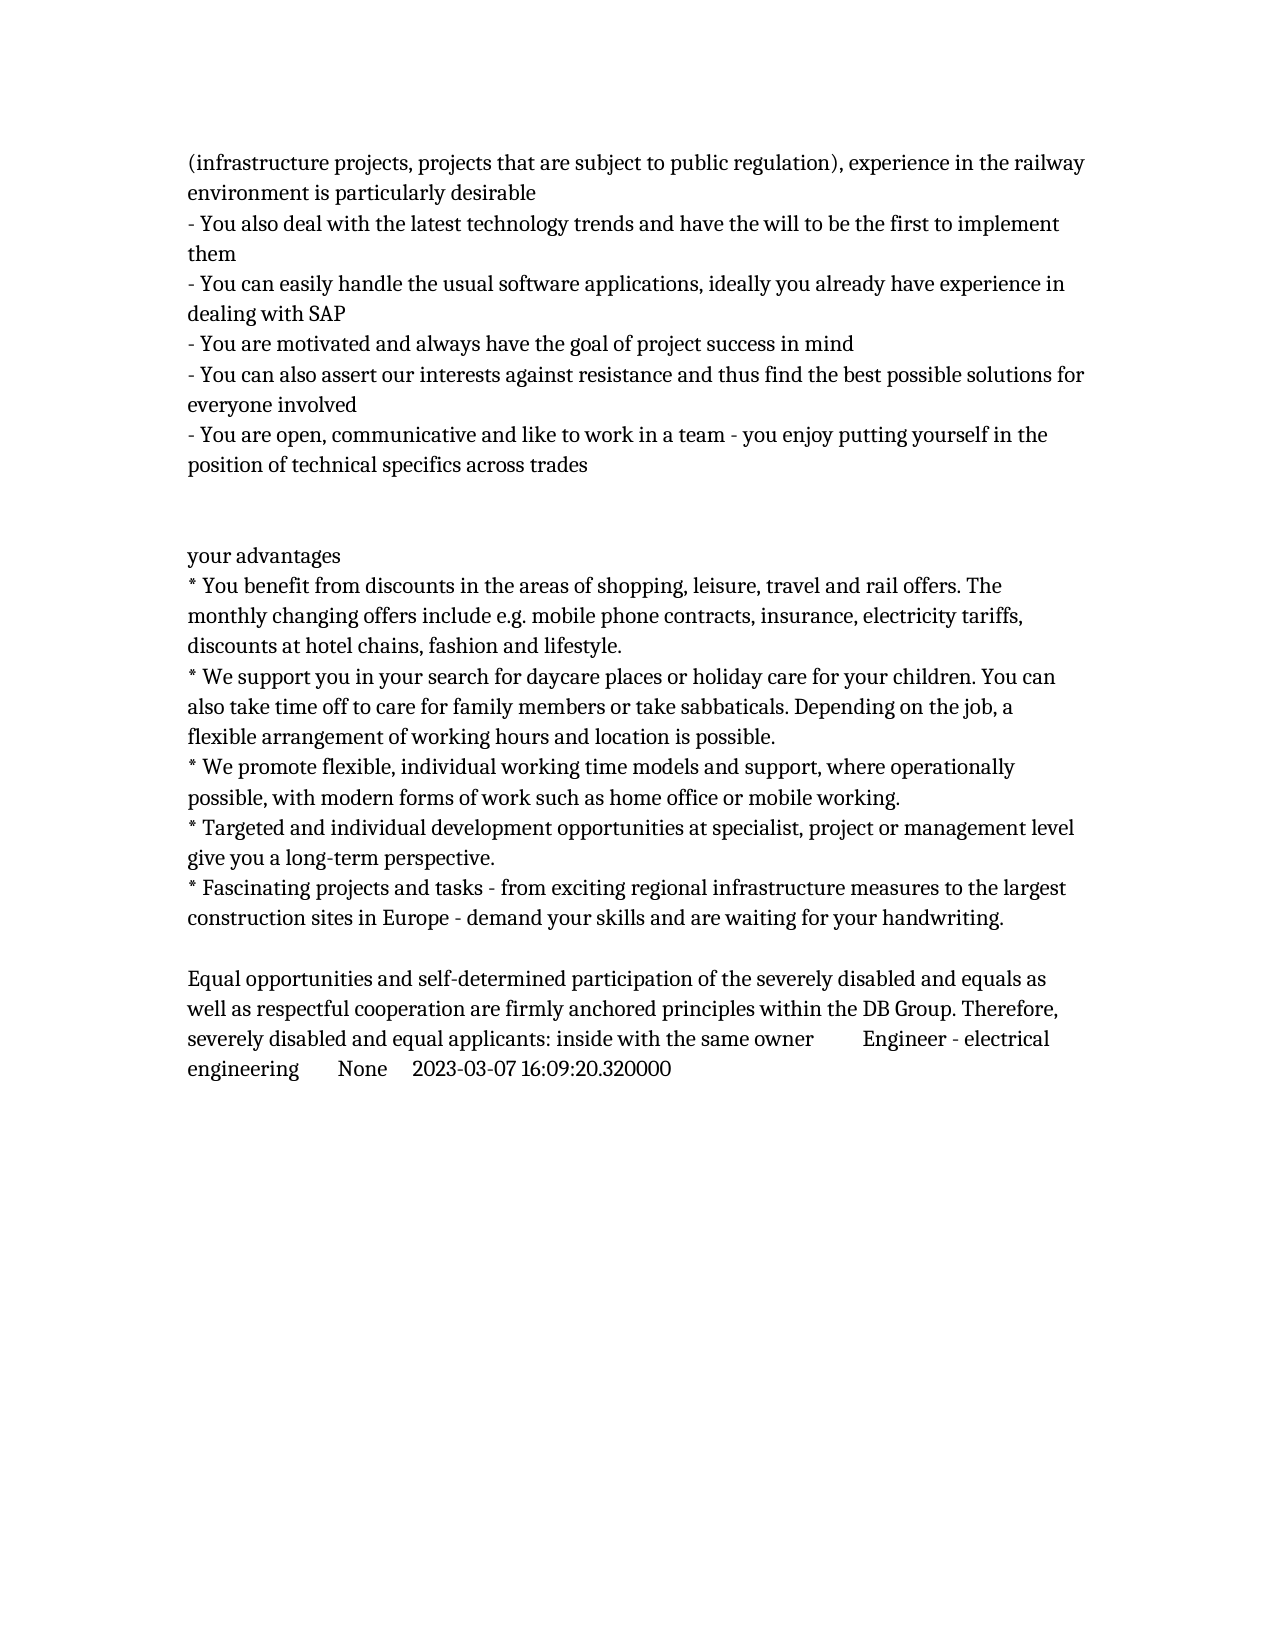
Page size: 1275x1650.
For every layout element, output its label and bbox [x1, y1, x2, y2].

text [187, 150, 1087, 1113]
